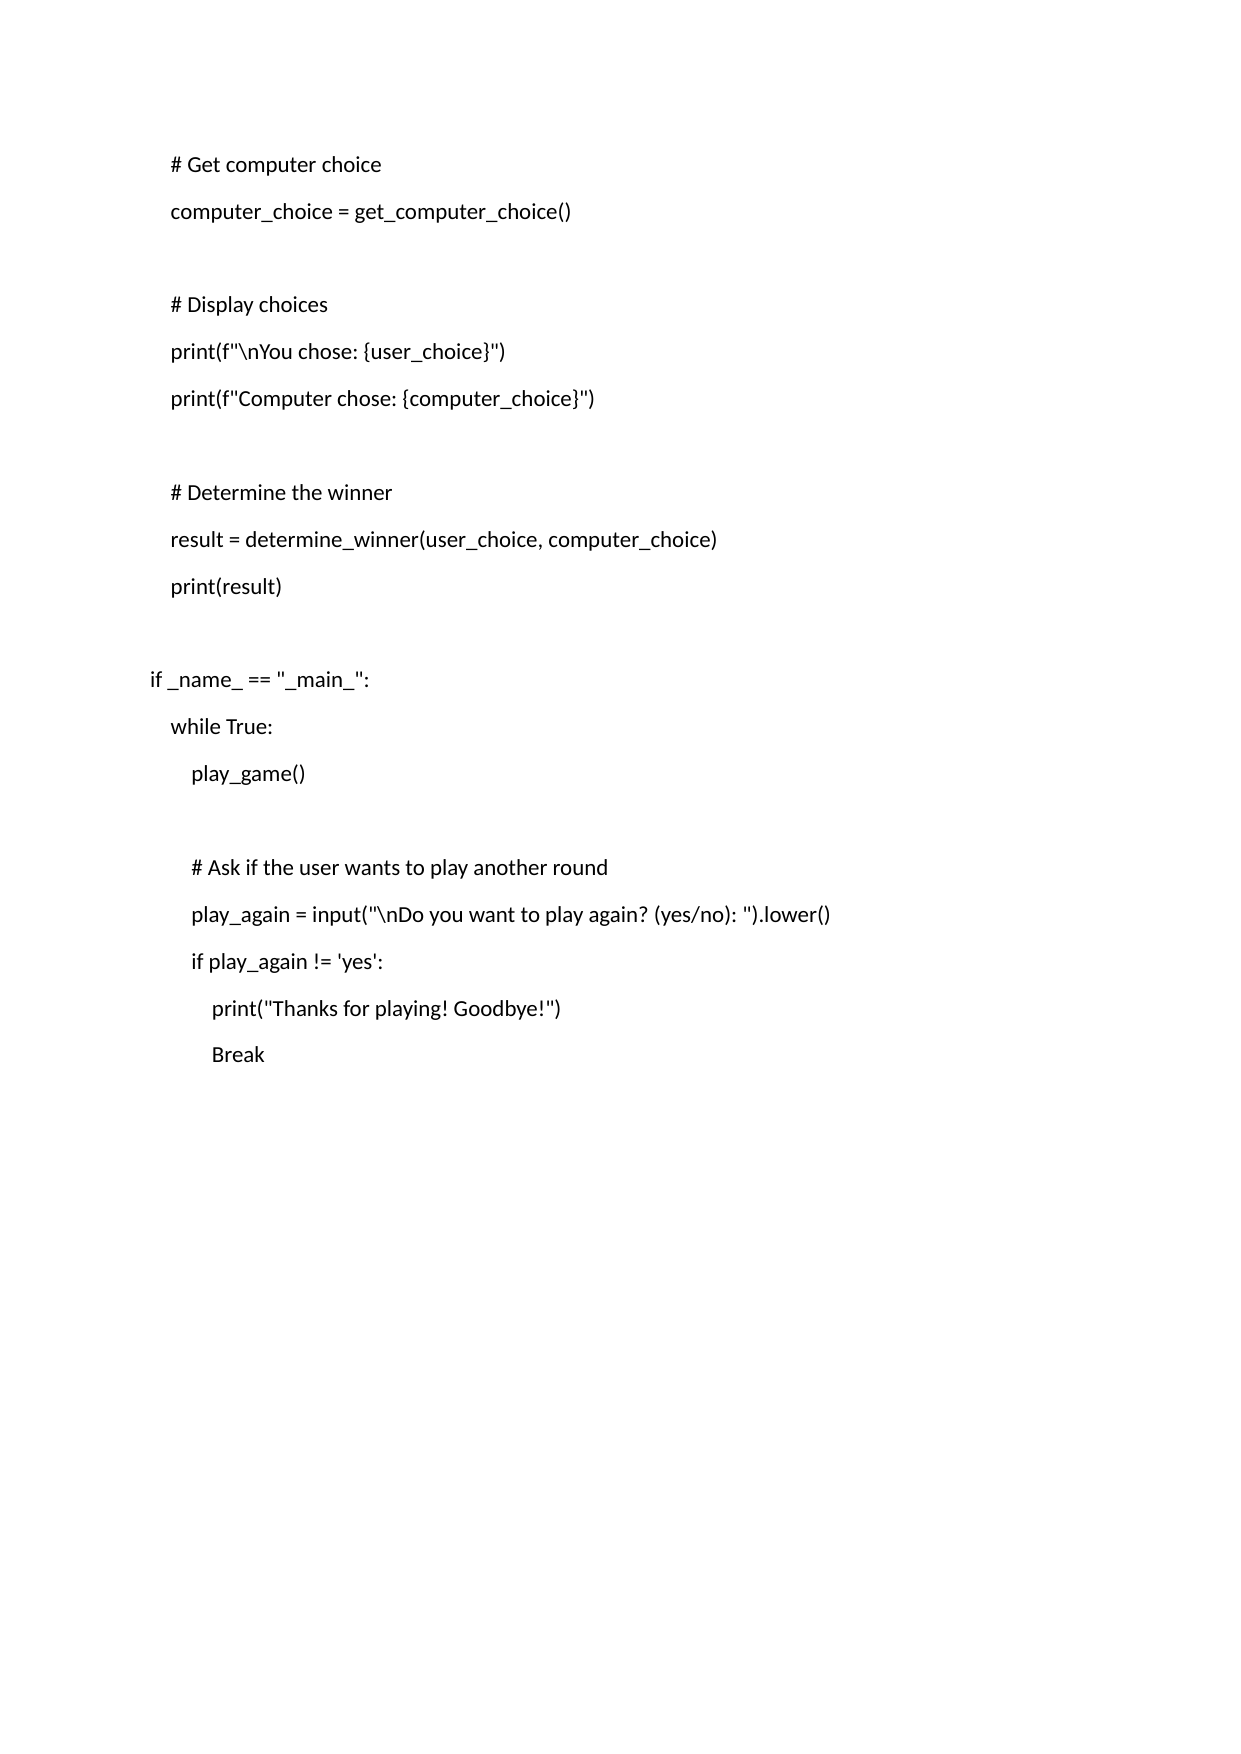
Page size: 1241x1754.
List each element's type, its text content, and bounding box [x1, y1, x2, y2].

text play_game() [150, 759, 1090, 787]
text # Determine the winner [150, 478, 1090, 506]
text print("Thanks for playing! Goodbye!") [150, 994, 1090, 1022]
text Break [150, 1041, 1090, 1069]
text play_again = input("\nDo you want to play again? (yes/no): ").lower() [150, 900, 1090, 928]
text # Ask if the user wants to play another round [150, 853, 1090, 881]
text # Get computer choice [150, 150, 1090, 178]
text if _name_ == "_main_": [150, 666, 1090, 694]
text # Display choices [150, 291, 1090, 319]
text result = determine_winner(user_choice, computer_choice) [150, 525, 1090, 553]
text if play_again != 'yes': [150, 947, 1090, 975]
text computer_choice = get_computer_choice() [150, 197, 1090, 225]
text while True: [150, 712, 1090, 741]
text print(result) [150, 572, 1090, 600]
text print(f"Computer chose: {computer_choice}") [150, 384, 1090, 412]
text print(f"\nYou chose: {user_choice}") [150, 337, 1090, 366]
